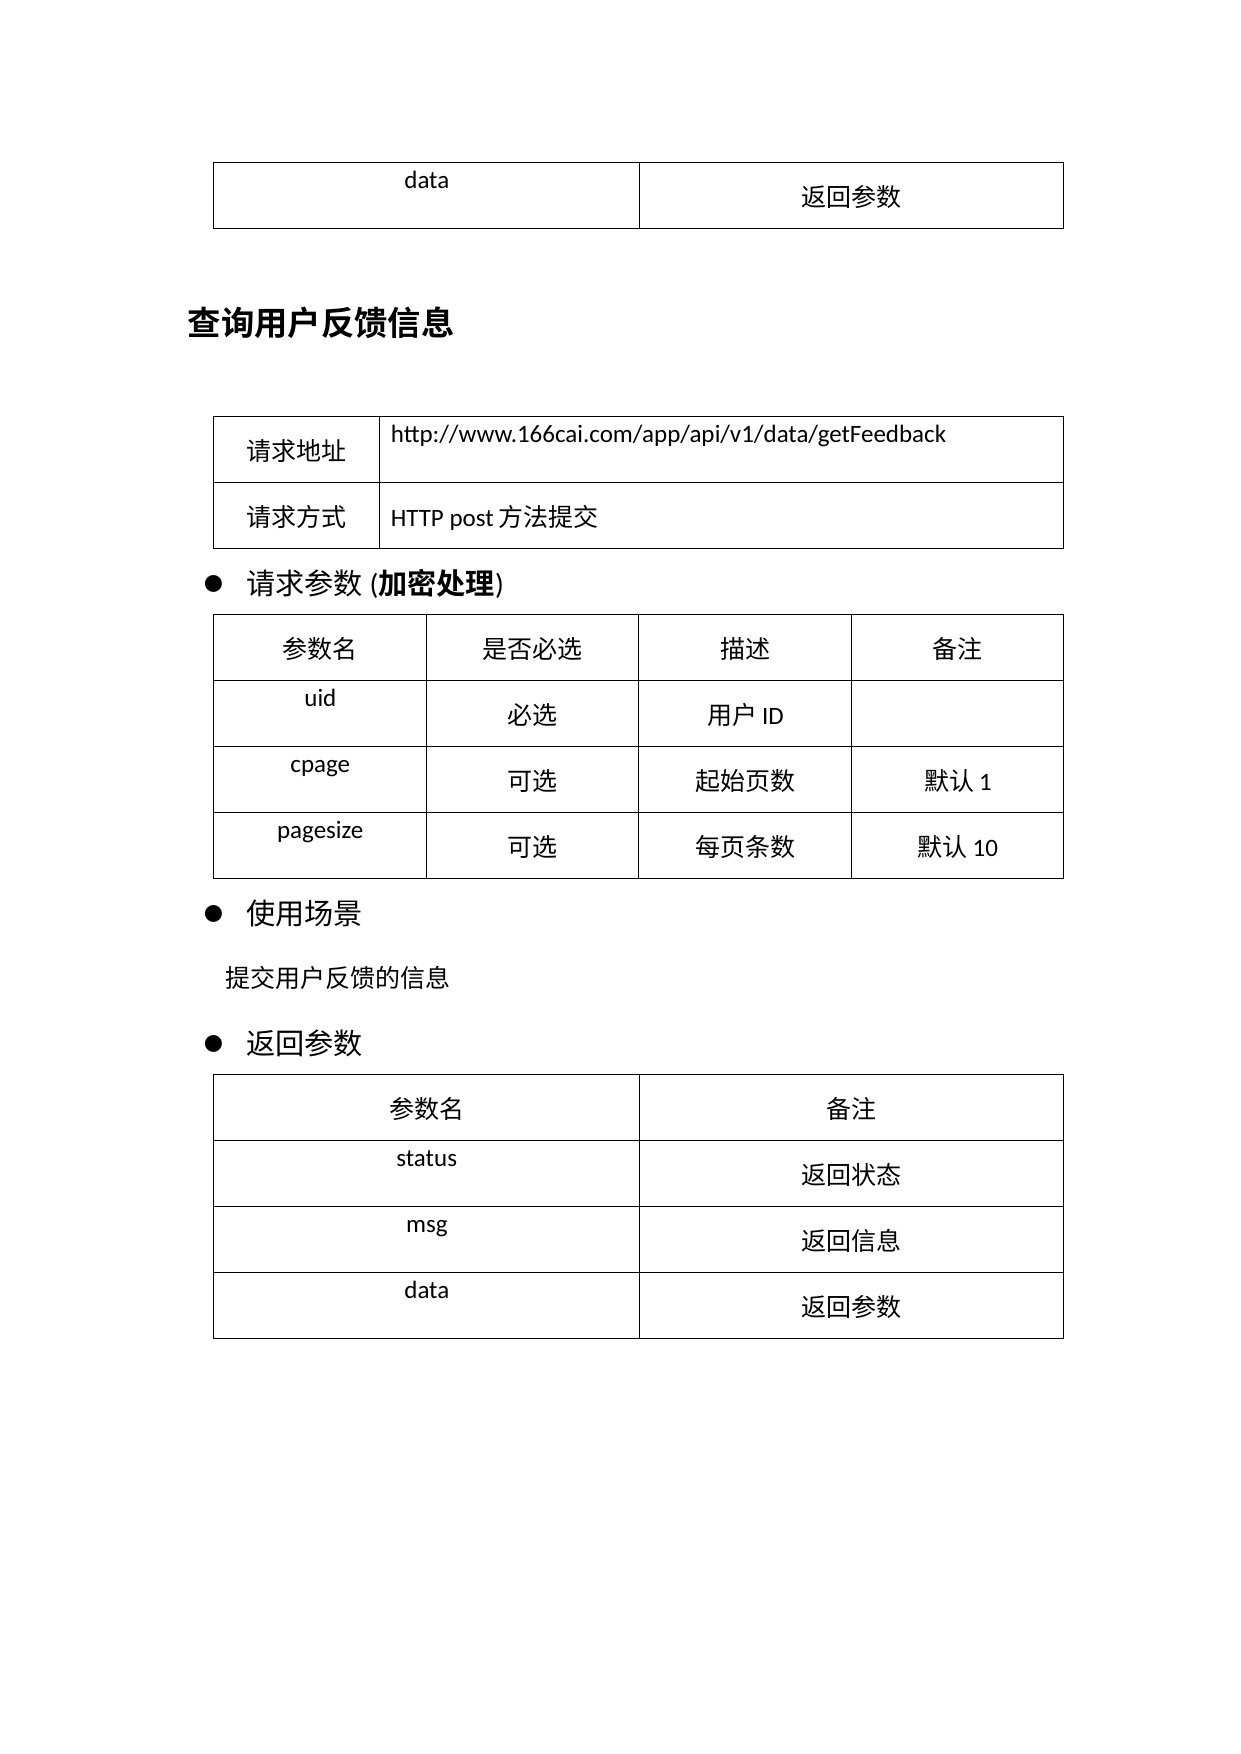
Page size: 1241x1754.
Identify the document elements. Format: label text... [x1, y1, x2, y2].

table_header 备注 [640, 1075, 1063, 1140]
table_cell 返回状态 [640, 1141, 1063, 1206]
table_header http://www.166cai.com/app/api/v1/data/getFeedback [380, 417, 1063, 482]
table_cell pagesize [214, 813, 426, 878]
table_cell 返回参数 [640, 1273, 1063, 1338]
table_cell 返回参数 [640, 163, 1063, 228]
table_cell 每页条数 [639, 813, 851, 878]
table_cell 返回信息 [640, 1207, 1063, 1272]
table_cell cpage [214, 747, 426, 812]
table_header 备注 [852, 615, 1063, 680]
table_cell 请求方式 [214, 483, 379, 548]
table_header 参数名 [214, 615, 426, 680]
table_cell data [214, 1273, 639, 1338]
table_cell 默认10 [852, 813, 1063, 878]
table_cell 用户ID [639, 681, 851, 746]
table_header 描述 [639, 615, 851, 680]
table_cell uid [214, 681, 426, 746]
table_cell msg [214, 1207, 639, 1272]
table_cell data [214, 163, 639, 228]
table_cell 必选 [427, 681, 638, 746]
table_cell 默认1 [852, 747, 1063, 812]
list 请求参数 (加密处理) [202, 549, 1053, 614]
text 提交用户反馈的信息 [225, 944, 1053, 1009]
table_header 是否必选 [427, 615, 638, 680]
table_cell status [214, 1141, 639, 1206]
table_cell 起始页数 [639, 747, 851, 812]
list 返回参数 [202, 1009, 1053, 1074]
table_cell HTTP post方法提交 [380, 483, 1063, 548]
table_cell 可选 [427, 813, 638, 878]
table_cell 可选 [427, 747, 638, 812]
list 使用场景 [202, 879, 1053, 944]
table_header 请求地址 [214, 417, 379, 482]
subtitle 查询用户反馈信息 [187, 289, 1053, 354]
table_cell [852, 681, 1063, 746]
table_header 参数名 [214, 1075, 639, 1140]
